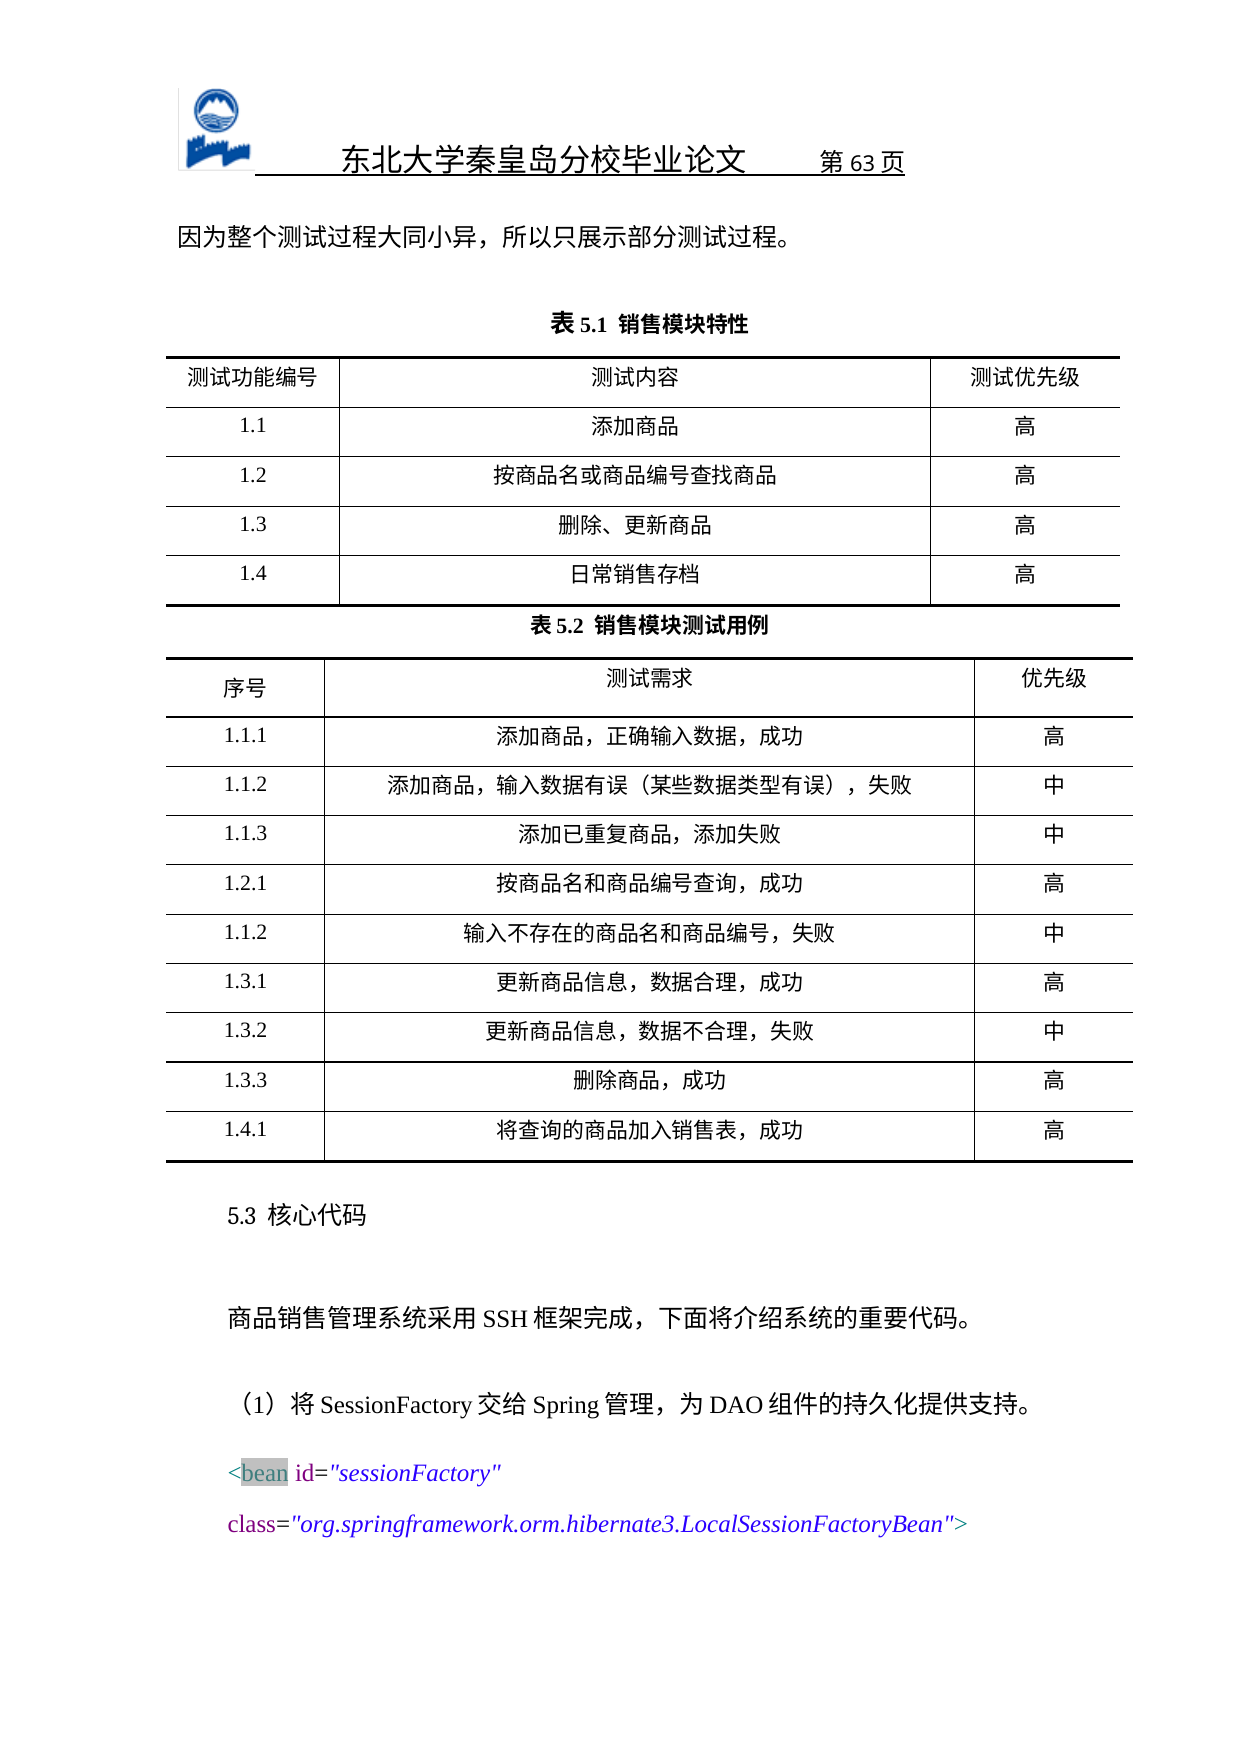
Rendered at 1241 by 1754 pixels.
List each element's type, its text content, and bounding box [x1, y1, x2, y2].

table_cell 高 [975, 1112, 1133, 1160]
table_cell 高 [975, 1063, 1133, 1111]
table_cell 1.3.2 [166, 1013, 324, 1061]
table_cell 高 [975, 718, 1133, 766]
text 商品销售管理系统采用SSH框架完成，下面将介绍系统的重要代码。 [177, 1283, 1122, 1351]
table_cell 1.3 [166, 507, 339, 555]
table_cell 1.4 [166, 556, 339, 604]
table_cell 高 [931, 457, 1120, 506]
table_cell 添加商品，正确输入数据，成功 [325, 718, 974, 766]
text 表5.1 销售模块特性 [177, 288, 1122, 356]
table_header 序号 [166, 660, 324, 716]
table_header 测试需求 [325, 660, 974, 716]
table_cell 日常销售存档 [340, 556, 930, 604]
table_cell 1.1.2 [166, 915, 324, 963]
table_cell 1.1 [166, 408, 339, 456]
table_header 测试功能编号 [166, 359, 339, 407]
table_cell 高 [975, 964, 1133, 1012]
table_cell 中 [975, 816, 1133, 864]
table_header 测试优先级 [931, 359, 1120, 407]
text <bean id="sessionFactory" class="org.springframework.orm.hibernate3.LocalSessionFactoryBean"> [227, 1455, 1122, 1540]
table_cell 中 [975, 915, 1133, 963]
table_cell 1.1.2 [166, 767, 324, 815]
table_cell 更新商品信息，数据不合理，失败 [325, 1013, 974, 1061]
table_cell 添加商品，输入数据有误（某些数据类型有误），失败 [325, 767, 974, 815]
subtitle 5.3 核心代码 [177, 1180, 1122, 1248]
table_header 测试内容 [340, 359, 930, 407]
text （1）将SessionFactory交给Spring管理，为DAO组件的持久化提供支持。 [227, 1369, 1122, 1437]
picture [177, 88, 256, 172]
table_cell 将查询的商品加入销售表，成功 [325, 1112, 974, 1160]
table_cell 1.3.3 [166, 1063, 324, 1111]
table_cell 1.2 [166, 457, 339, 506]
table_cell 1.1.1 [166, 718, 324, 766]
table_cell 按商品名或商品编号查找商品 [340, 457, 930, 506]
table_cell 高 [931, 408, 1120, 456]
table_cell 高 [975, 865, 1133, 913]
table_cell 1.2.1 [166, 865, 324, 913]
table_cell 输入不存在的商品名和商品编号，失败 [325, 915, 974, 963]
table_cell 高 [931, 507, 1120, 555]
table_cell 高 [931, 556, 1120, 604]
table_cell 中 [975, 1013, 1133, 1061]
table_cell 删除、更新商品 [340, 507, 930, 555]
table_cell 1.3.1 [166, 964, 324, 1012]
table_cell 添加已重复商品，添加失败 [325, 816, 974, 864]
table_cell 删除商品，成功 [325, 1063, 974, 1111]
table_cell 更新商品信息，数据合理，成功 [325, 964, 974, 1012]
table_cell 1.1.3 [166, 816, 324, 864]
table_cell 按商品名和商品编号查询，成功 [325, 865, 974, 913]
text 表5.2 销售模块测试用例 [177, 607, 1122, 641]
table_header 优先级 [975, 660, 1133, 716]
table_cell 中 [975, 767, 1133, 815]
table_cell 1.4.1 [166, 1112, 324, 1160]
table_cell 添加商品 [340, 408, 930, 456]
